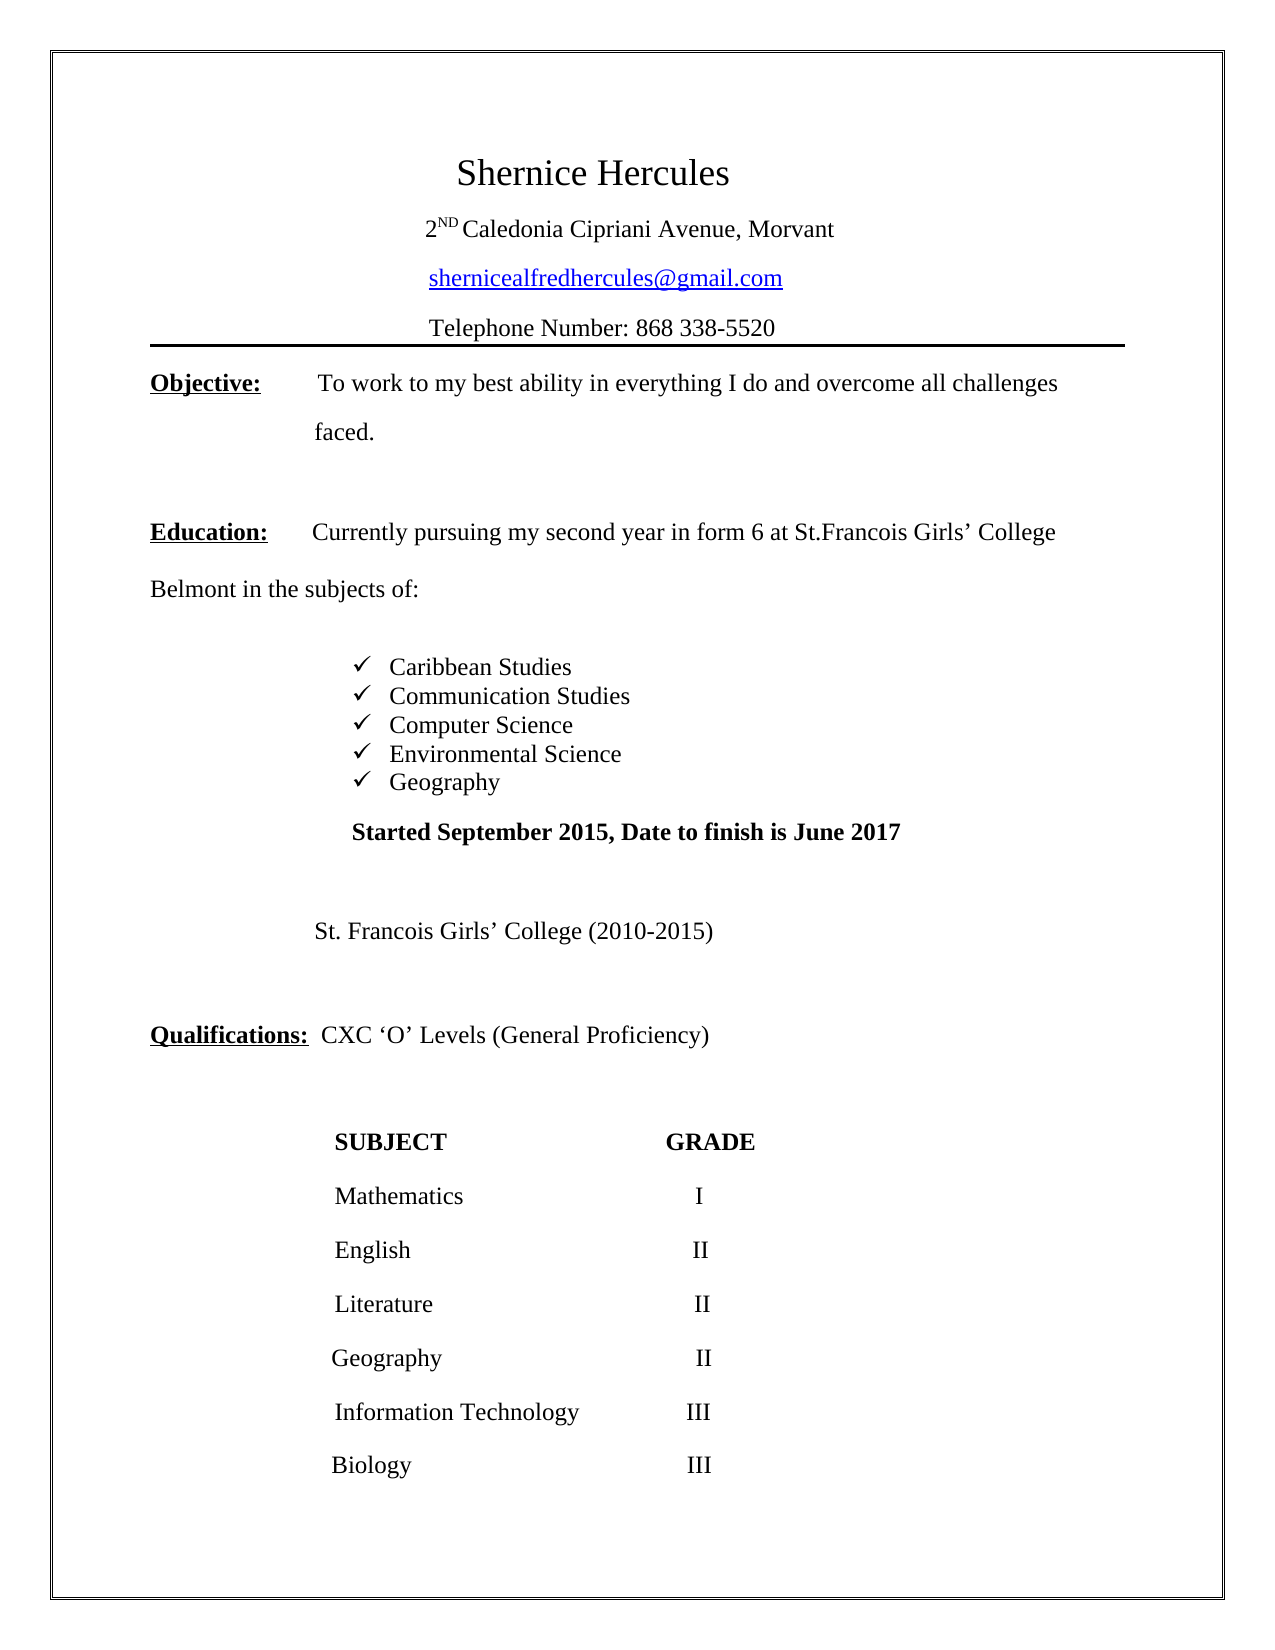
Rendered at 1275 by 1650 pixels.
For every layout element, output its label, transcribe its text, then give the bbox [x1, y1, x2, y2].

text 2ND Caledonia Cipriani Avenue, Morvant [150, 214, 1125, 243]
text Started September 2015, Date to finish is June 2017 [352, 817, 1125, 846]
text Objective: To work to my best ability in everything I do and overcome all challenges [150, 368, 1125, 397]
text Biology III [150, 1451, 1125, 1479]
list Geography [352, 767, 1125, 796]
list Communication Studies [352, 681, 1125, 710]
text St. Francois Girls’ College (2010-2015) [150, 916, 1125, 945]
list Caribbean Studies [352, 652, 1125, 681]
text Mathematics I [150, 1181, 1125, 1210]
text faced. [150, 417, 1125, 446]
text Telephone Number: 868 338-5520 [150, 313, 1125, 344]
text Education: Currently pursuing my second year in form 6 at St.Francois Girls’ College Belmont in the subjects of: [150, 517, 1125, 603]
text shernicealfredhercules@gmail.com [150, 263, 1125, 292]
list Computer Science [352, 710, 1125, 739]
text Literature II [150, 1289, 1125, 1318]
text Qualifications: CXC ‘O’ Levels (General Proficiency) [150, 1020, 1125, 1048]
text SUBJECT GRADE [150, 1127, 1125, 1156]
text English II [150, 1235, 1125, 1264]
text Geography II [150, 1343, 1125, 1372]
list Environmental Science [352, 739, 1125, 767]
text Information Technology III [150, 1397, 1125, 1425]
text Shernice Hercules [150, 150, 1125, 193]
